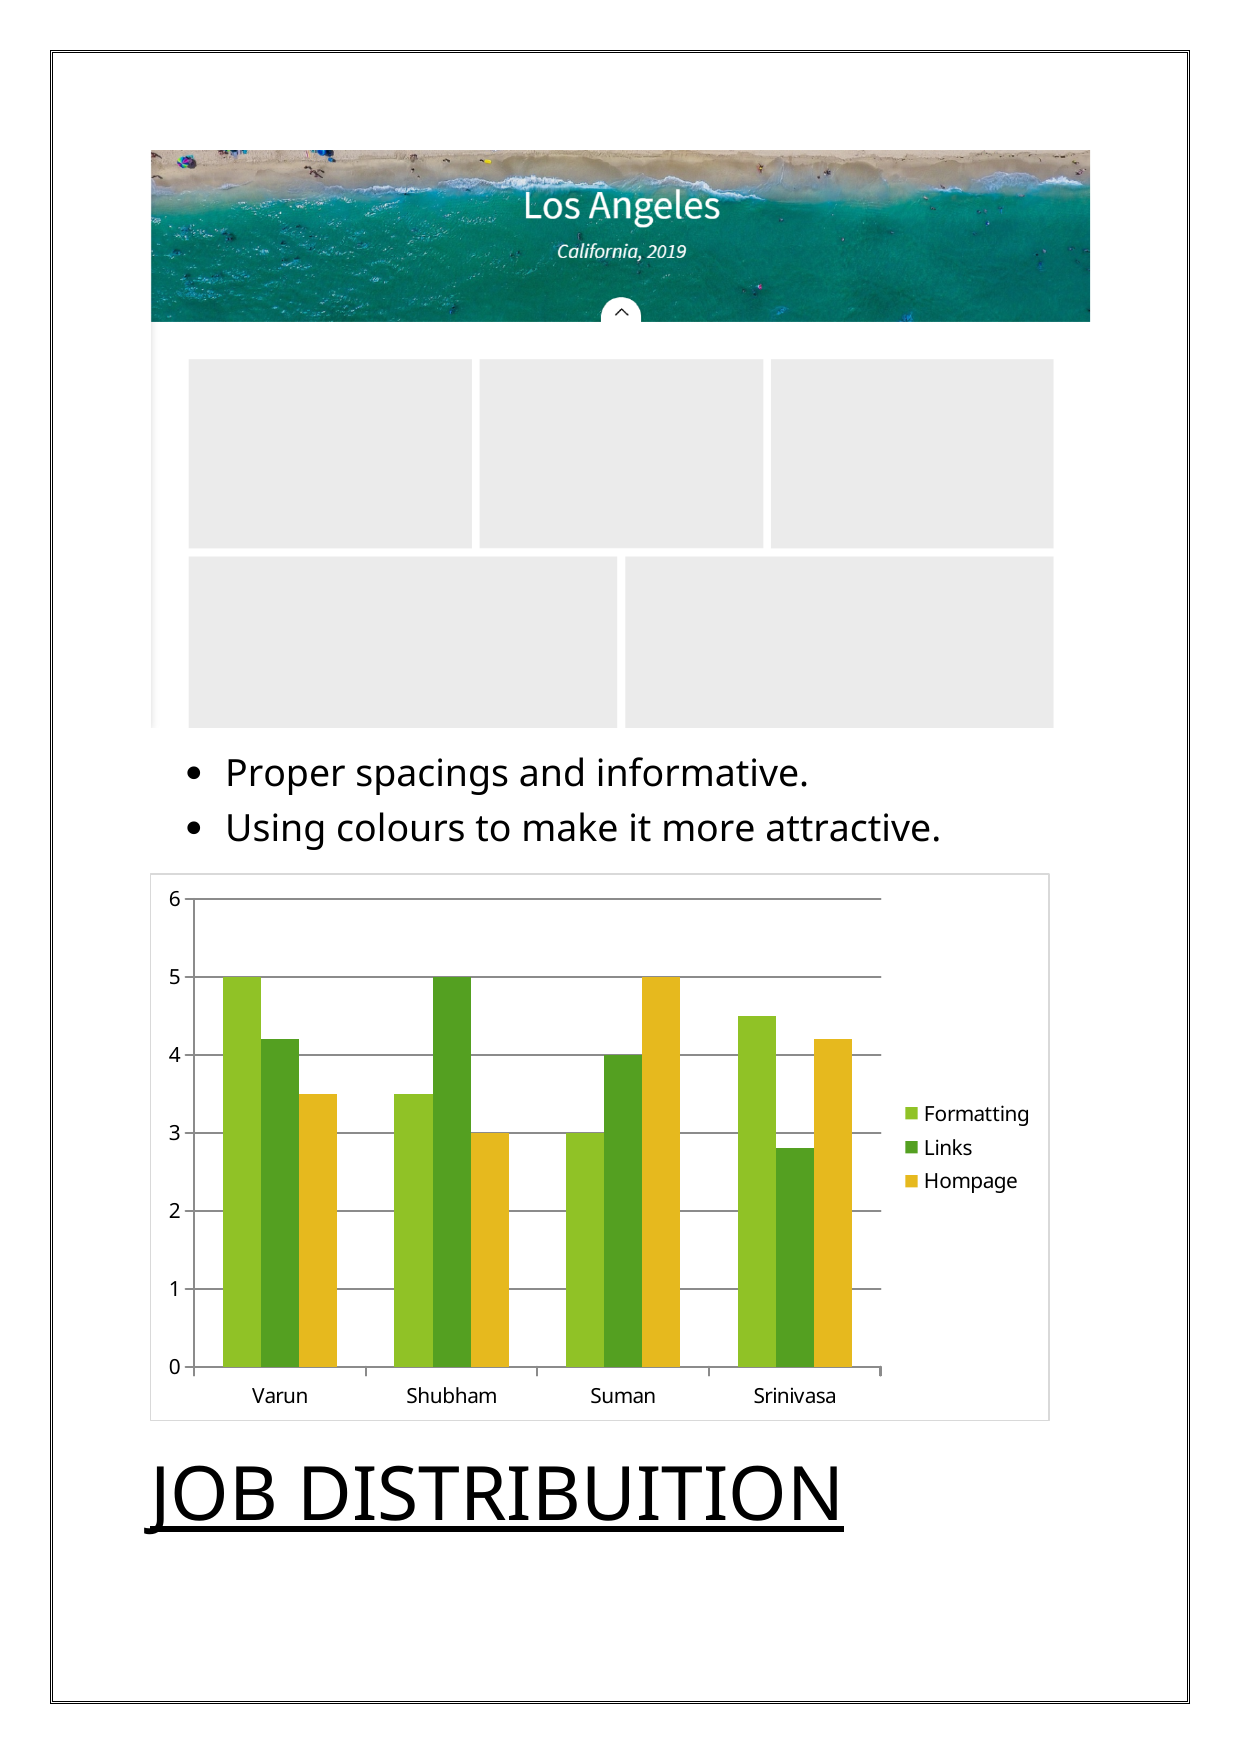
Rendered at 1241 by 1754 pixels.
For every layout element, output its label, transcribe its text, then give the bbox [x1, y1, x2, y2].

list Proper spacings and informative. [187, 746, 1090, 797]
list Using colours to make it more attractive. [187, 801, 1090, 852]
text JOB DISTRIBUITION [150, 1441, 1090, 1543]
picture [150, 150, 1091, 728]
